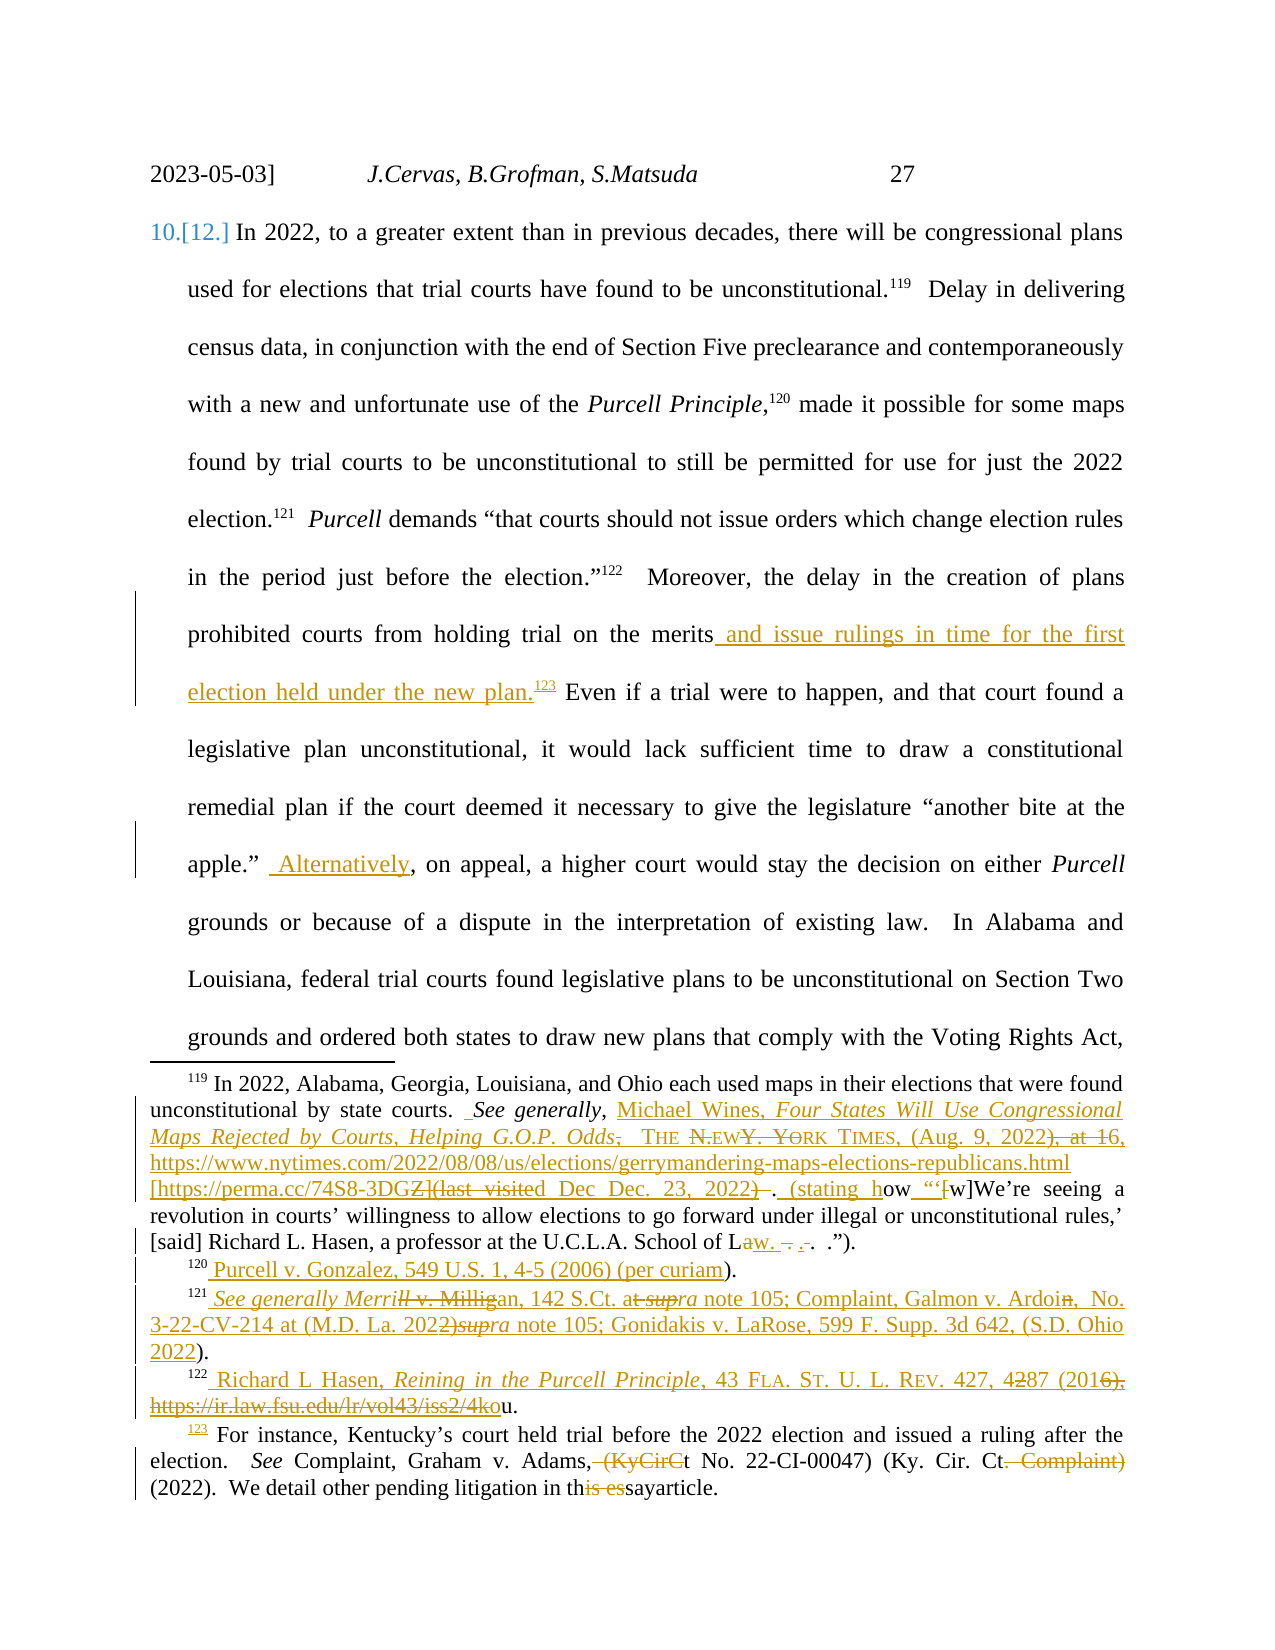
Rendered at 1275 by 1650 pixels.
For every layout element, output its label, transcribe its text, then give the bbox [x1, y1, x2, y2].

list In 2022, to a greater extent than in previous decades, there will be congressional plans used for elections that trial courts have found to be unconstitutional. Delay in delivering census data, in conjunction with the end of Section Five preclearance and contemporaneously with a new and unfortunate use of the Purcell Principle, made it possible for some maps found by trial courts to be unconstitutional to still be permitted for use for just the 2022 election. Purcell demands “that courts should not issue orders which change election rules in the period just before the election.” Moreover, the delay in the creation of plans prohibited courts from holding trial on the merits Even if a trial were to happen, and that court found a legislative plan unconstitutional, it would lack sufficient time to draw a constitutional remedial plan if the court deemed it necessary to give the legislature “another bite at the apple.” , on appeal, a higher court would stay the decision on either Purcell grounds or because of a dispute in the interpretation of existing law. In Alabama and Louisiana, federal trial courts found legislative plans to be unconstitutional on Section Two grounds and ordered both states to draw new plans that comply with the Voting Rights Act, but the U.S. Supreme Court has stayed those rulings based on the Purcell principle. [150, 217, 1125, 1051]
